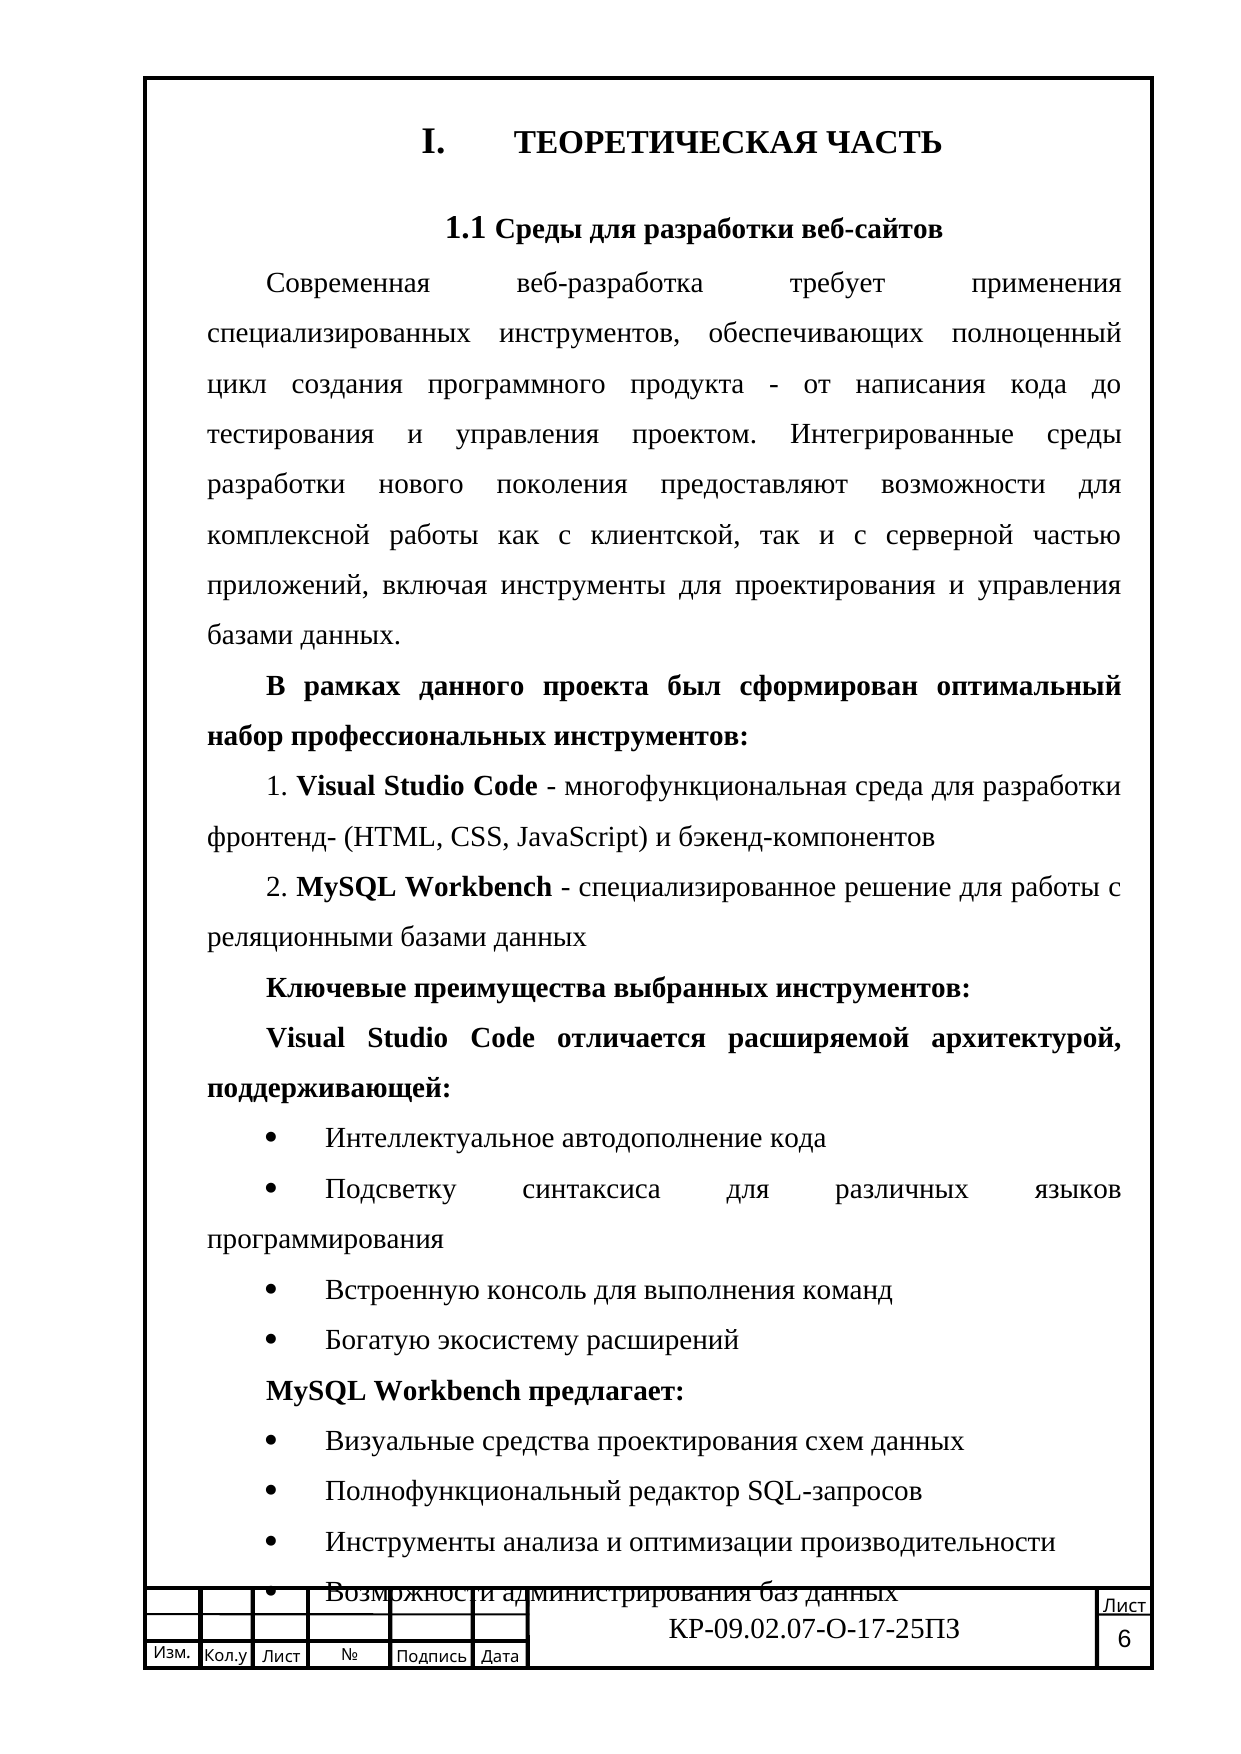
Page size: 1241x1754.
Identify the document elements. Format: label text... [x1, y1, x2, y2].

text 2. MySQL Workbench - специализированное решение для работы с реляционными базами данных [207, 869, 1122, 953]
list Полнофункциональный редактор SQL-запросов [207, 1473, 1122, 1507]
text Ключевые преимущества выбранных инструментов: [207, 970, 1122, 1003]
list Богатую экосистему расширений [207, 1322, 1122, 1356]
list Инструменты анализа и оптимизации производительности [207, 1524, 1122, 1557]
list Встроенную консоль для выполнения команд [207, 1272, 1122, 1305]
text В рамках данного проекта был сформирован оптимальный набор профессиональных инструментов: [207, 668, 1122, 752]
text MySQL Workbench предлагает: [207, 1373, 1122, 1406]
list Возможности администрирования баз данных [207, 1574, 1122, 1608]
list Интеллектуальное автодополнение кода [207, 1121, 1122, 1154]
list Подсветку синтаксиса для различных языков программирования [207, 1171, 1122, 1255]
list Визуальные средства проектирования схем данных [207, 1423, 1122, 1457]
subtitle ТЕОРЕТИЧЕСКАЯ ЧАСТЬ [207, 118, 1122, 161]
text Visual Studio Code отличается расширяемой архитектурой, поддерживающей: [207, 1020, 1122, 1104]
text Современная веб-разработка требует применения специализированных инструментов, обеспечивающих полноценный цикл создания программного продукта - от написания кода до тестирования и управления проектом. Интегрированные среды разработки нового поколения предоставляют возможности для комплексной работы как с клиентской, так и с серверной частью приложений, включая инструменты для проектирования и управления базами данных. [207, 265, 1122, 651]
text 1. Visual Studio Code - многофункциональная среда для разработки фронтенд- (HTML, CSS, JavaScript) и бэкенд-компонентов [207, 768, 1122, 852]
subtitle 1.1 Среды для разработки веб-сайтов [207, 208, 1122, 246]
